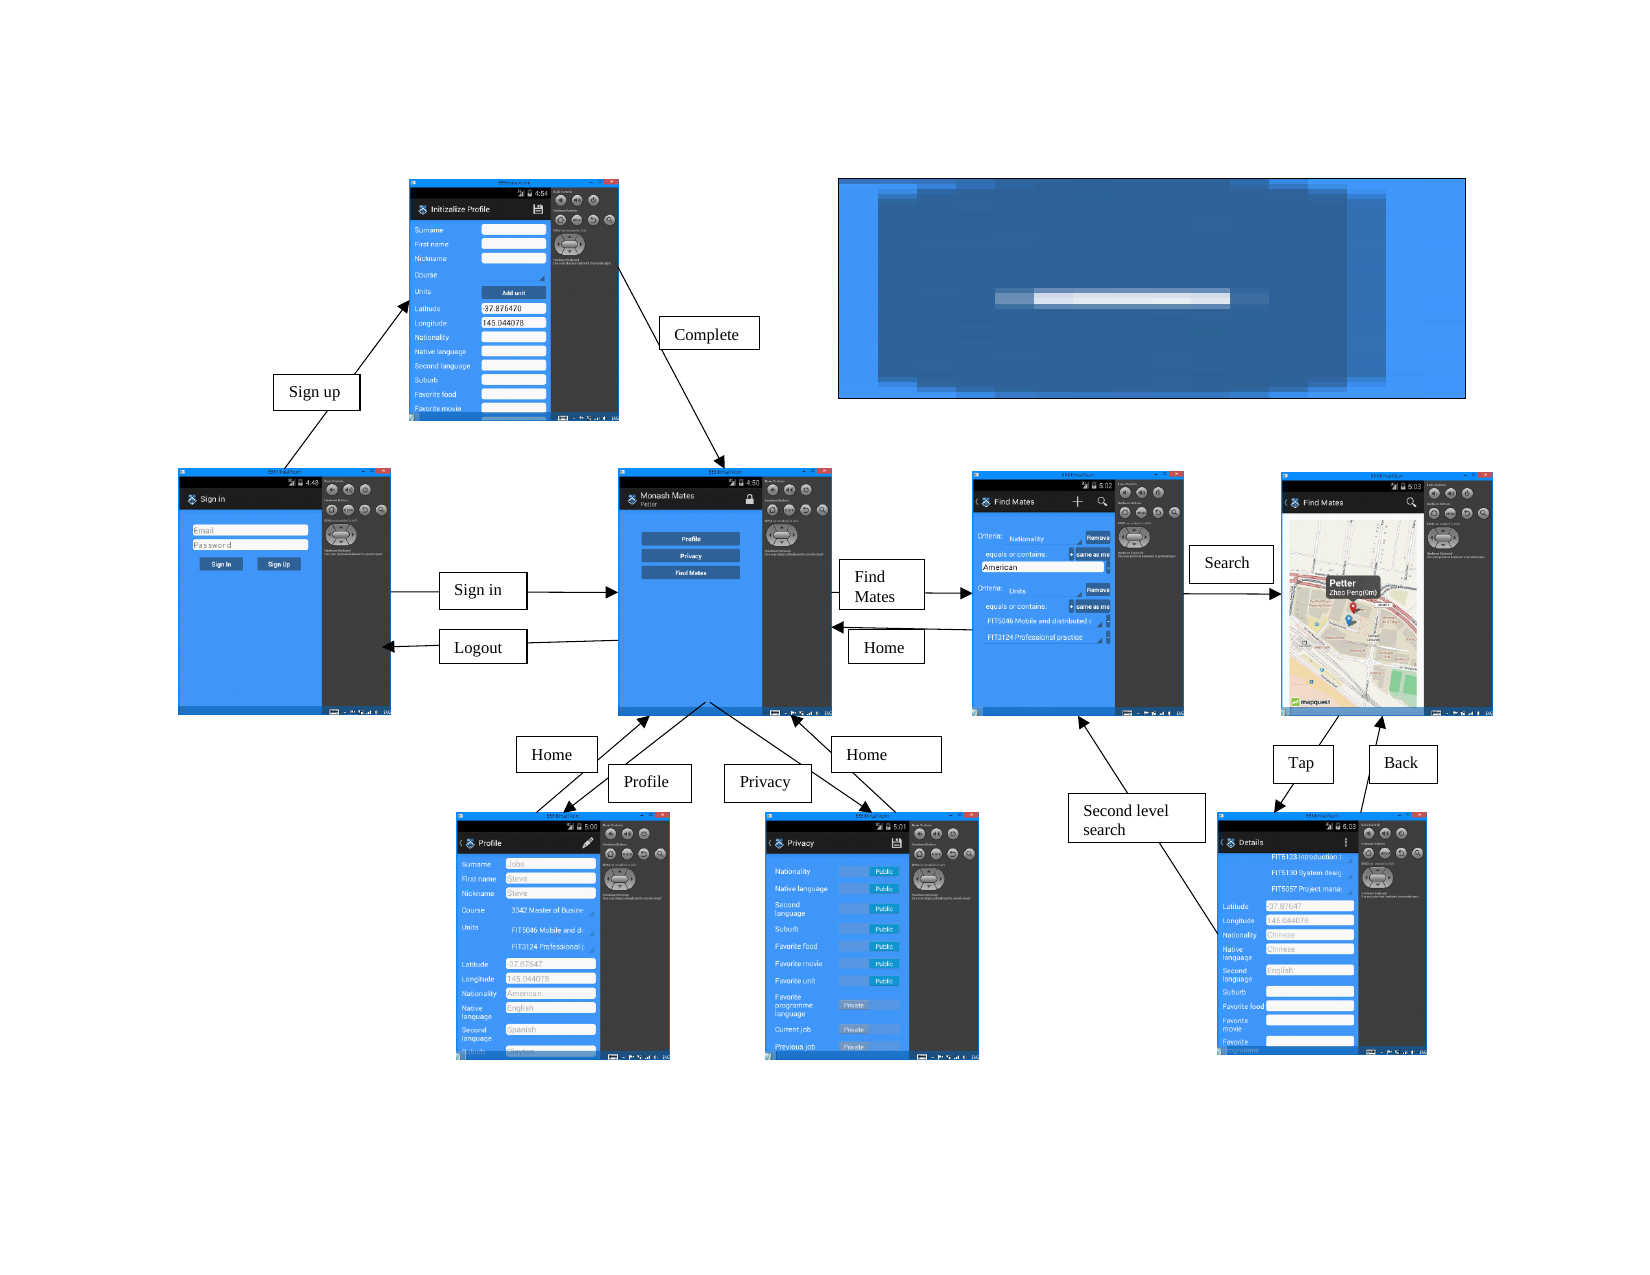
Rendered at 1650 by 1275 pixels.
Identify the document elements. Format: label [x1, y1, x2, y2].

picture [178, 468, 391, 715]
picture [618, 468, 832, 716]
picture [839, 179, 1465, 398]
picture [456, 812, 670, 1060]
picture [972, 471, 1184, 716]
picture [409, 179, 619, 421]
picture [1281, 472, 1493, 716]
picture [765, 812, 979, 1060]
picture [1217, 812, 1427, 1055]
